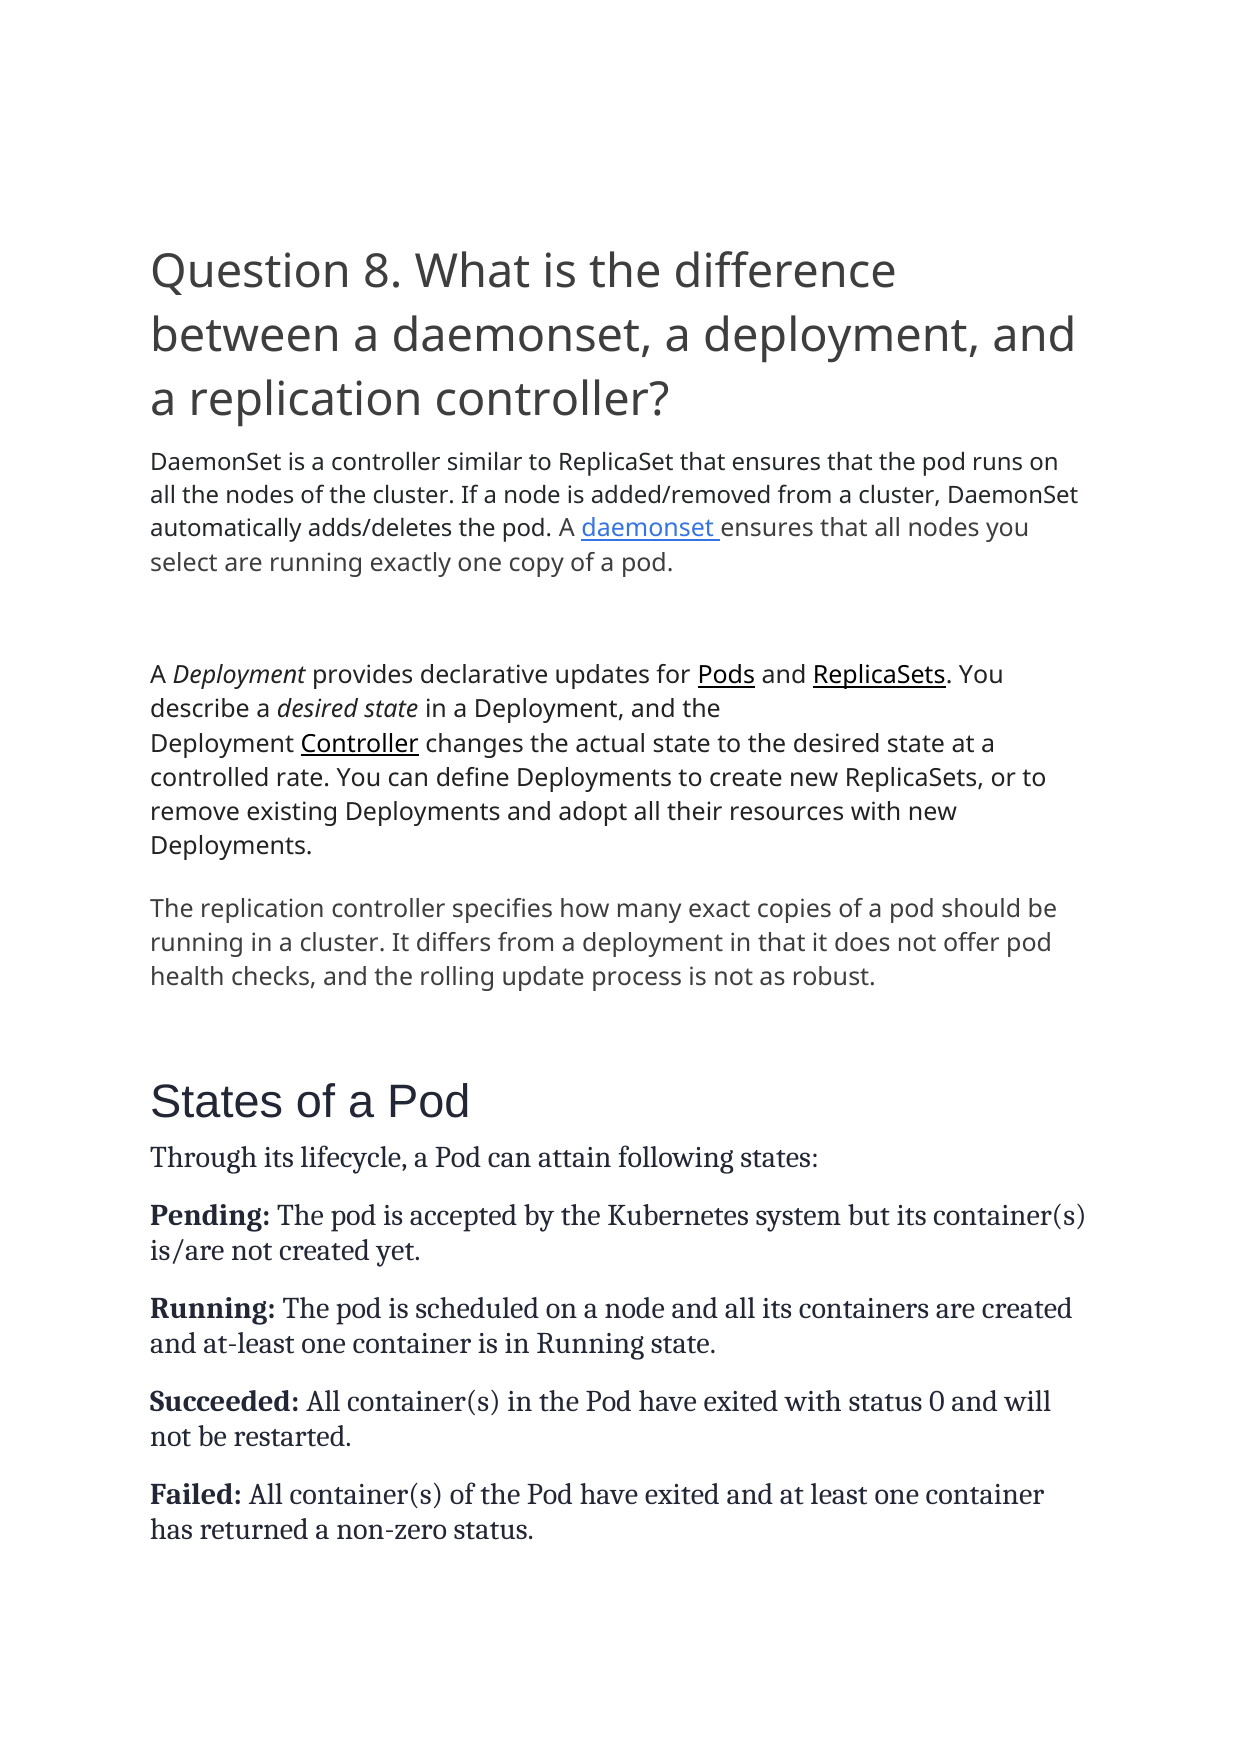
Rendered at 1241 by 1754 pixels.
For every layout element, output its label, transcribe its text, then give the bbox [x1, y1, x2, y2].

subtitle States of a Pod [150, 1074, 1090, 1128]
text Through its lifecycle, a Pod can attain following states: [150, 1140, 1090, 1174]
text Succeeded: All container(s) in the Pod have exited with status 0 and will not be restarted. [150, 1384, 1090, 1454]
text The replication controller specifies how many exact copies of a pod should be running in a cluster. It differs from a deployment in that it does not offer pod health checks, and the rolling update process is not as robust. [150, 891, 1090, 993]
text DaemonSet is a controller similar to ReplicaSet that ensures that the pod runs on all the nodes of the cluster. If a node is added/removed from a cluster, DaemonSet automatically adds/deletes the pod. A daemonset ensures that all nodes you select are running exactly one copy of a pod. [150, 445, 1090, 578]
text Pending: The pod is accepted by the Kubernetes system but its container(s) is/are not created yet. [150, 1198, 1090, 1268]
text Running: The pod is scheduled on a node and all its containers are created and at-least one container is in Running state. [150, 1291, 1090, 1361]
subtitle Question 8. What is the difference between a daemonset, a deployment, and a replication controller? [150, 238, 1090, 429]
text Failed: All container(s) of the Pod have exited and at least one container has returned a non-zero status. [150, 1477, 1090, 1547]
text A Deployment provides declarative updates for Pods and ReplicaSets. You describe a desired state in a Deployment, and the Deployment Controller changes the actual state to the desired state at a controlled rate. You can define Deployments to create new ReplicaSets, or to remove existing Deployments and adopt all their resources with new Deployments. [150, 657, 1090, 861]
